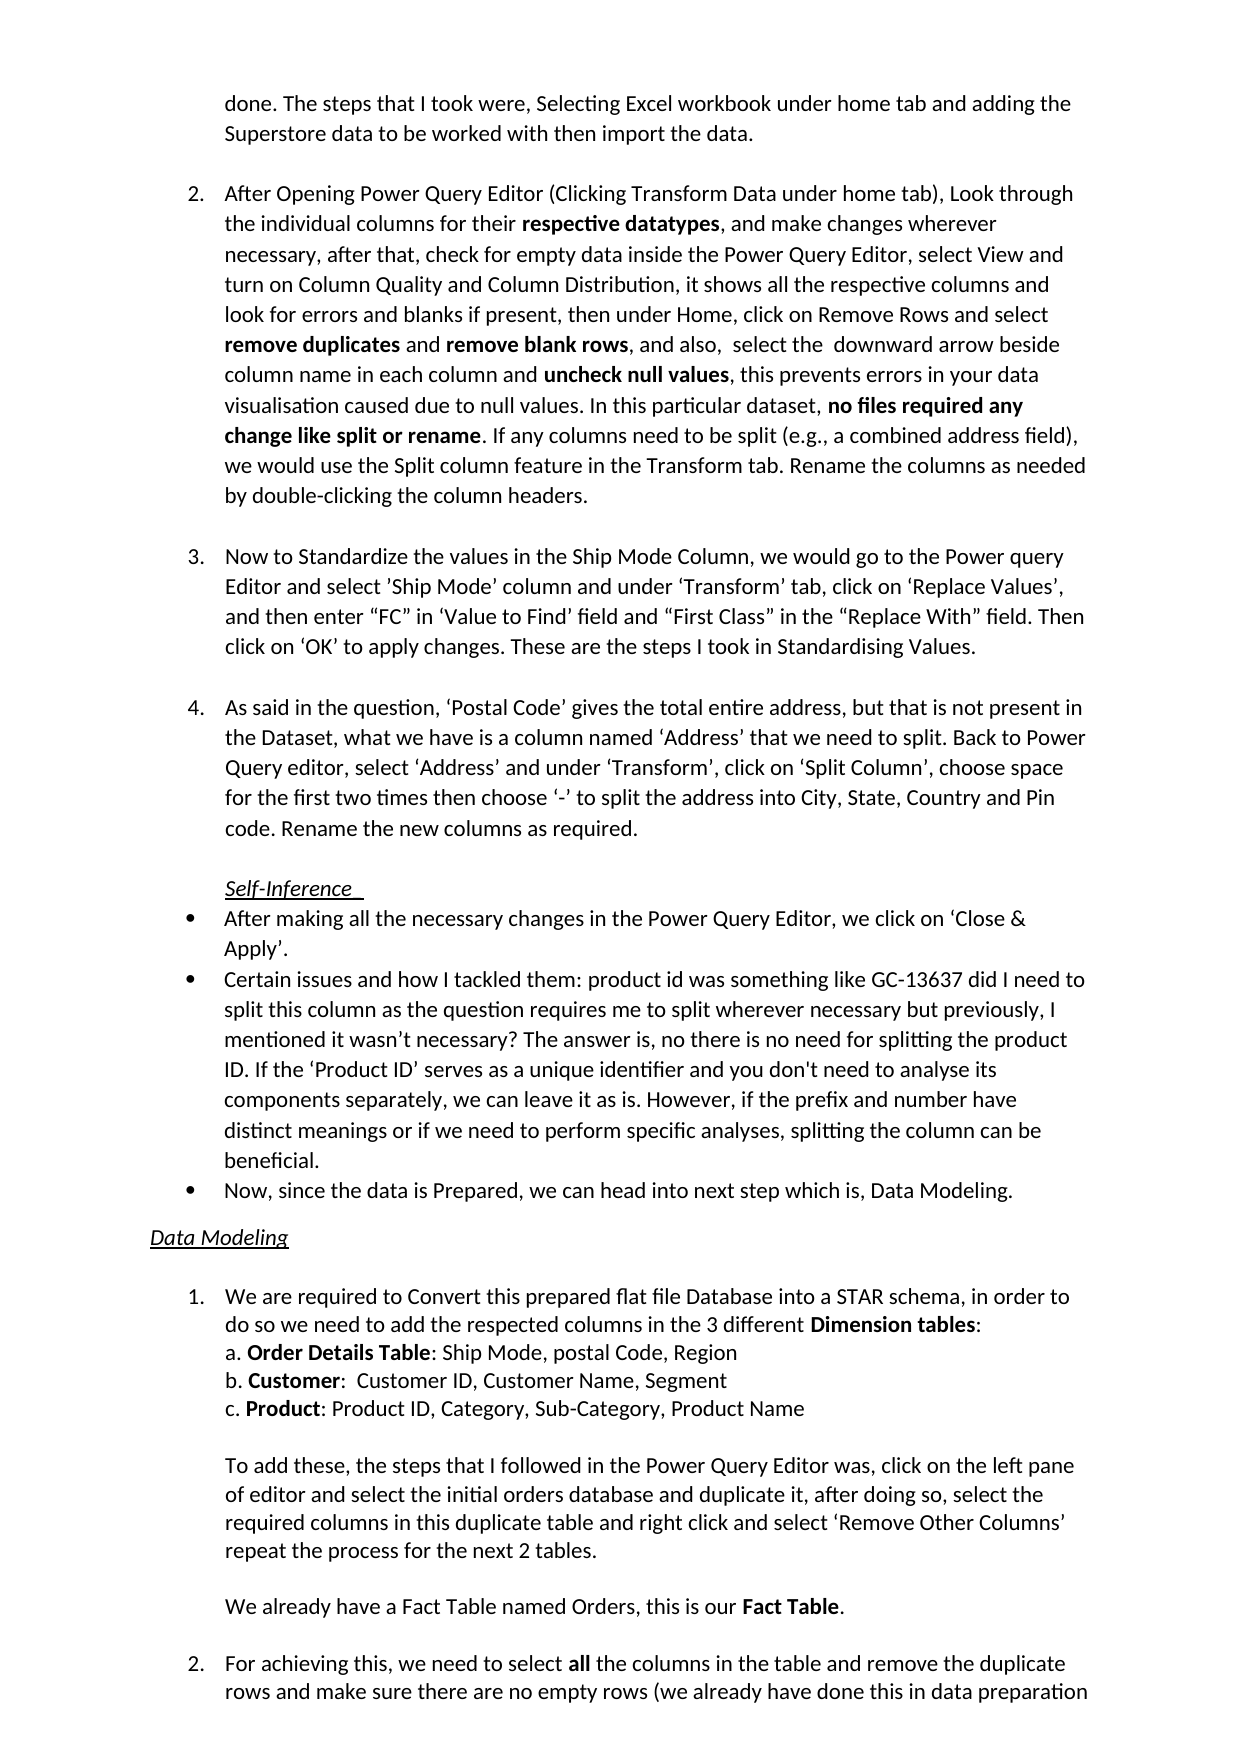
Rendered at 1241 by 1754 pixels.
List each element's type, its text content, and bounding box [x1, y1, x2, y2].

list Self-Inference_ [225, 874, 1090, 902]
list Certain issues and how I tackled them: product id was something like GC-13637 did I need to split this column as the question requires me to split wherever necessary but previously, I mentioned it wasn’t necessary? The answer is, no there is no need for splitting the product ID. If the ‘Product ID’ serves as a unique identifier and you don't need to analyse its components separately, we can leave it as is. However, if the prefix and number have distinct meanings or if we need to perform specific analyses, splitting the column can be beneficial. [186, 965, 1090, 1174]
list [187, 89, 1090, 177]
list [187, 1649, 1090, 1705]
text To add these, the steps that I followed in the Power Query Editor was, click on the left pane of editor and select the initial orders database and duplicate it, after doing so, select the required columns in this duplicate table and right click and select ‘Remove Other Columns’ repeat the process for the next 2 tables. We already have a Fact Table named Orders, this is our Fact Table. [225, 1452, 1090, 1620]
list As said in the question, ‘Postal Code’ gives the total entire address, but that is not present in the Dataset, what we have is a column named ‘Address’ that we need to split. Back to Power Query editor, select ‘Address’ and under ‘Transform’, click on ‘Split Column’, choose space for the first two times then choose ‘-’ to split the address into City, State, Country and Pin code. Rename the new columns as required. [187, 693, 1090, 842]
text Data Modeling [150, 1223, 1090, 1251]
list After making all the necessary changes in the Power Query Editor, we click on ‘Close & Apply’. [186, 904, 1090, 962]
list Now to Standardize the values in the Ship Mode Column, we would go to the Power query Editor and select ’Ship Mode’ column and under ‘Transform’ tab, click on ‘Replace Values’, and then enter “FC” in ‘Value to Find’ field and “First Class” in the “Replace With” field. Then click on ‘OK’ to apply changes. These are the steps I took in Standardising Values. [187, 542, 1090, 691]
list Now, since the data is Prepared, we can head into next step which is, Data Modeling. [186, 1176, 1090, 1204]
list After Opening Power Query Editor (Clicking Transform Data under home tab), Look through the individual columns for their respective datatypes, and make changes wherever necessary, after that, check for empty data inside the Power Query Editor, select View and turn on Column Quality and Column Distribution, it shows all the respective columns and look for errors and blanks if present, then under Home, click on Remove Rows and select remove duplicates and remove blank rows, and also, select the downward arrow beside column name in each column and uncheck null values, this prevents errors in your data visualisation caused due to null values. In this particular dataset, no files required any change like split or rename. If any columns need to be split (e.g., a combined address field), we would use the Split column feature in the Transform tab. Rename the columns as needed by double-clicking the column headers. [187, 179, 1090, 539]
list We are required to Convert this prepared flat file Database into a STAR schema, in order to do so we need to add the respected columns in the 3 different Dimension tables: a. Order Details Table: Ship Mode, postal Code, Region b. Customer: Customer ID, Customer Name, Segment c. Product: Product ID, Category, Sub-Category, Product Name [187, 1282, 1090, 1422]
